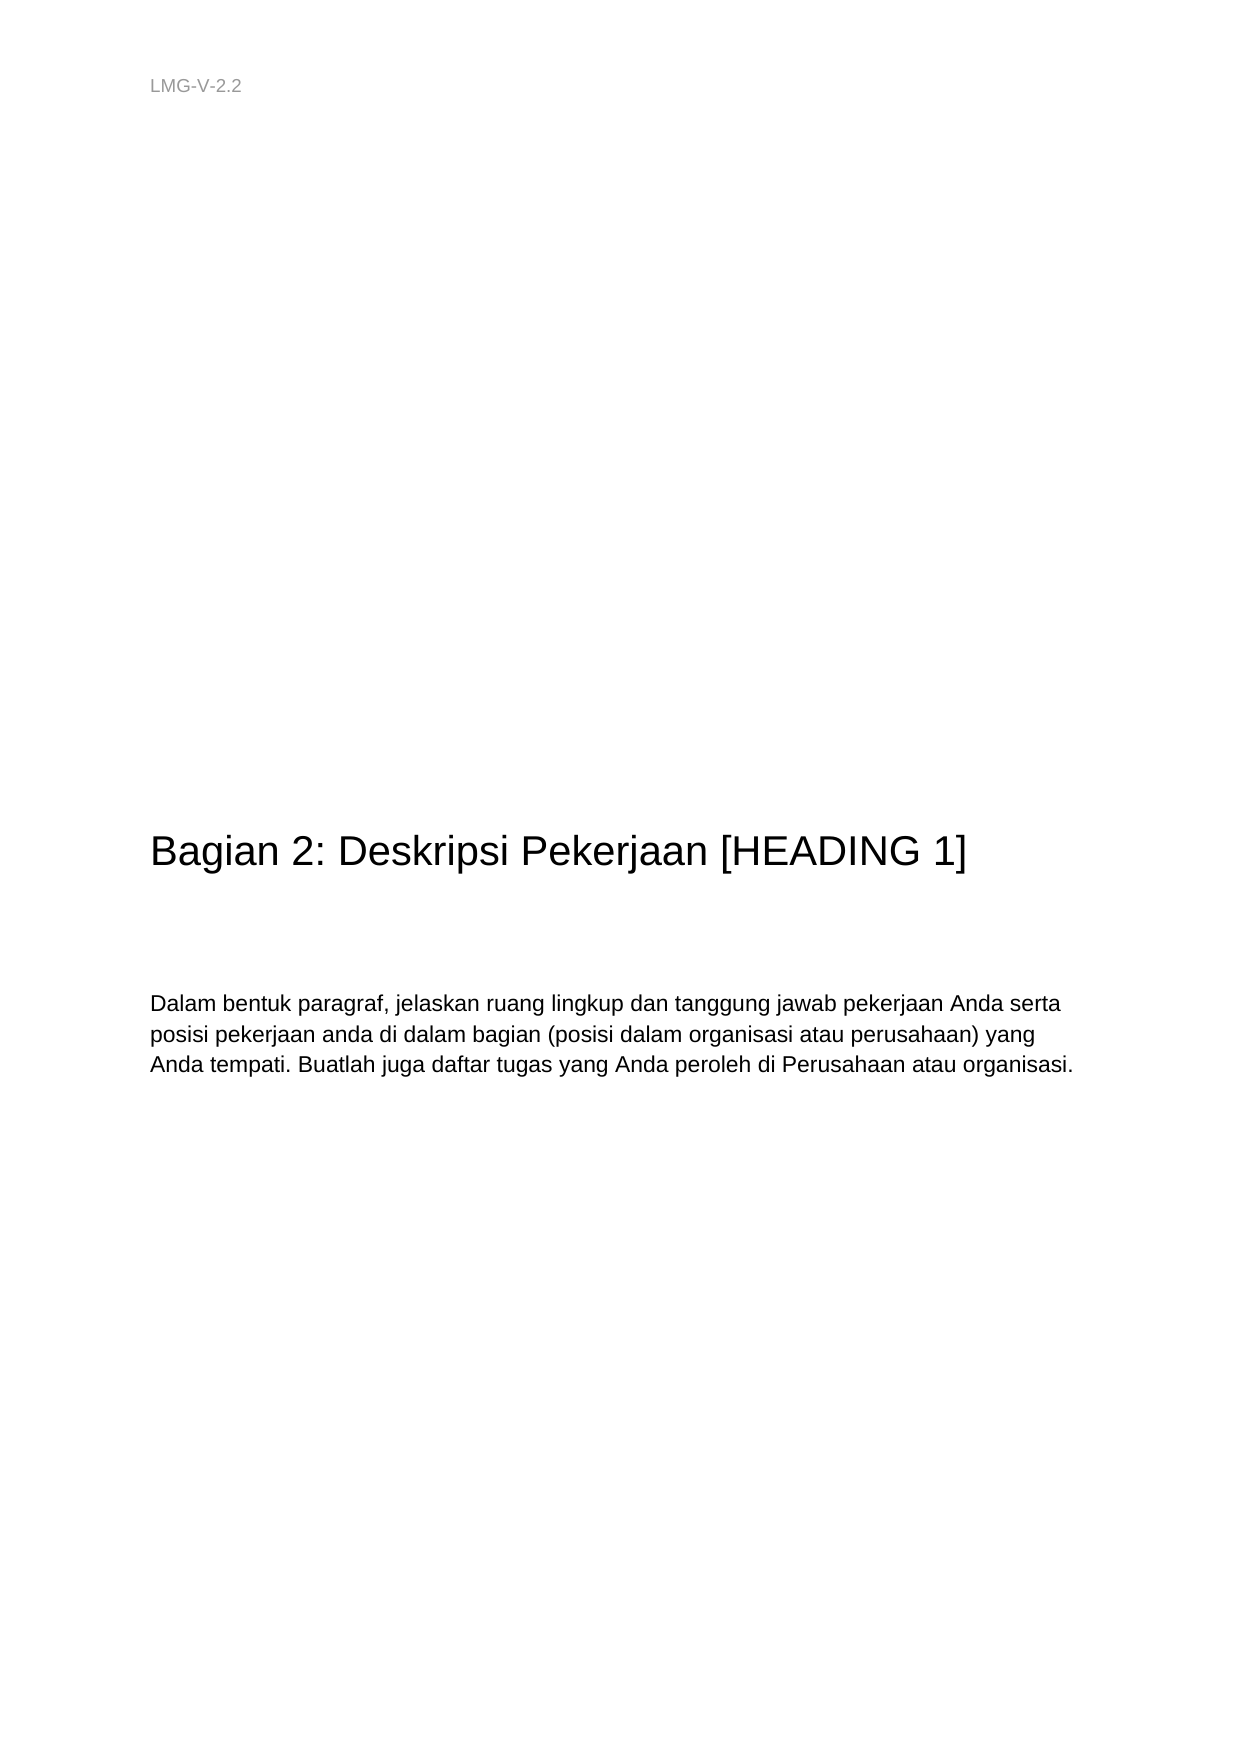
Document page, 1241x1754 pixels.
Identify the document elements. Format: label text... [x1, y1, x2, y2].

text Dalam bentuk paragraf, jelaskan ruang lingkup dan tanggung jawab pekerjaan Anda serta posisi pekerjaan anda di dalam bagian (posisi dalam organisasi atau perusahaan) yang Anda tempati. Buatlah juga daftar tugas yang Anda peroleh di Perusahaan atau organisasi. [150, 990, 1090, 1077]
subtitle Bagian 2: Deskripsi Pekerjaan [HEADING 1] [150, 826, 1090, 874]
